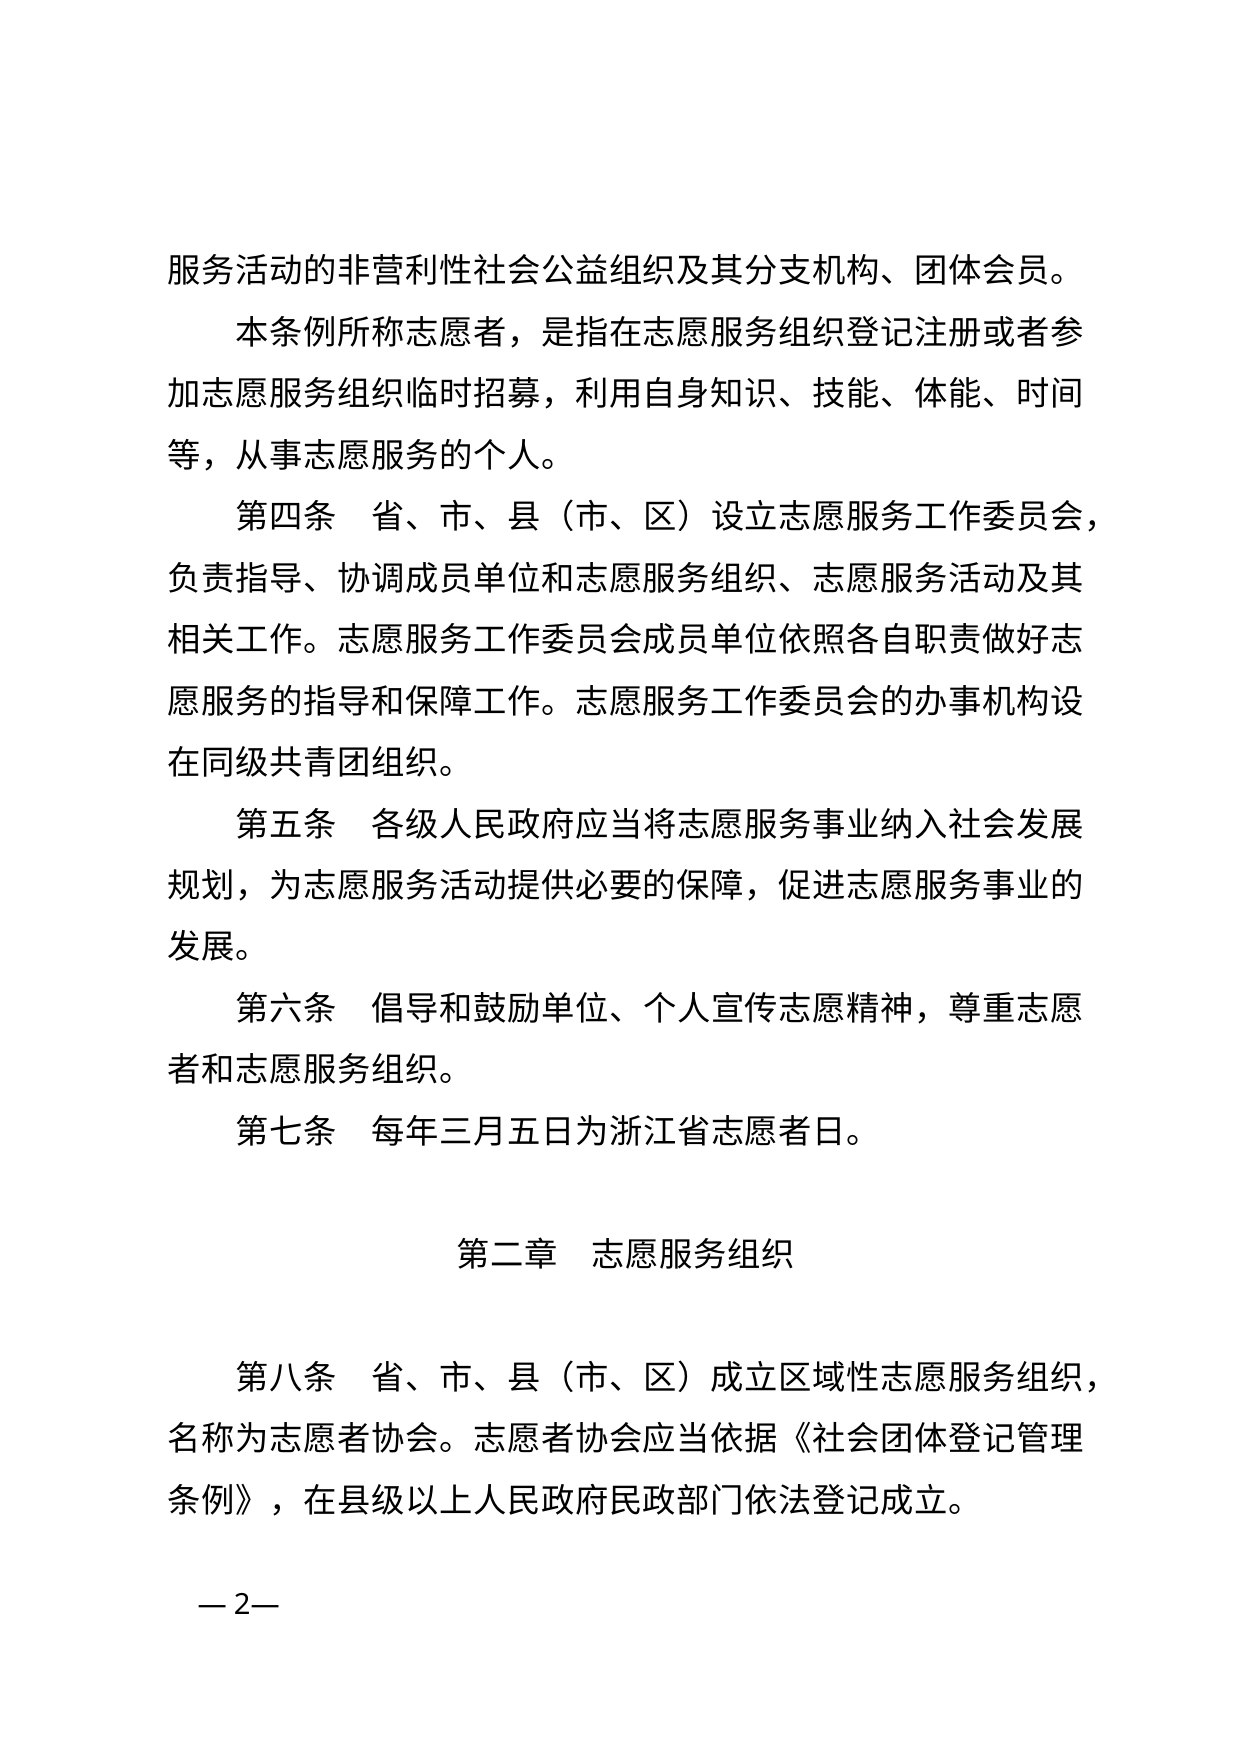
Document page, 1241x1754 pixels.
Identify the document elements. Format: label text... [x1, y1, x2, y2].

text 第七条 每年三月五日为浙江省志愿者日。 [168, 1098, 1084, 1159]
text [168, 238, 1084, 299]
text 第六条 倡导和鼓励单位、个人宣传志愿精神，尊重志愿者和志愿服务组织。 [168, 975, 1084, 1098]
text 第八条 省、市、县（市、区）成立区域性志愿服务组织，名称为志愿者协会。志愿者协会应当依据《社会团体登记管理条例》，在县级以上人民政府民政部门依法登记成立。 [168, 1344, 1084, 1528]
text 第五条 各级人民政府应当将志愿服务事业纳入社会发展规划，为志愿服务活动提供必要的保障，促进志愿服务事业的发展。 [168, 791, 1084, 975]
text 第二章 志愿服务组织 [168, 1221, 1084, 1282]
text 第四条 省、市、县（市、区）设立志愿服务工作委员会，负责指导、协调成员单位和志愿服务组织、志愿服务活动及其相关工作。志愿服务工作委员会成员单位依照各自职责做好志愿服务的指导和保障工作。志愿服务工作委员会的办事机构设在同级共青团组织。 [168, 483, 1084, 791]
text 本条例所称志愿者，是指在志愿服务组织登记注册或者参加志愿服务组织临时招募，利用自身知识、技能、体能、时间等，从事志愿服务的个人。 [168, 299, 1084, 483]
